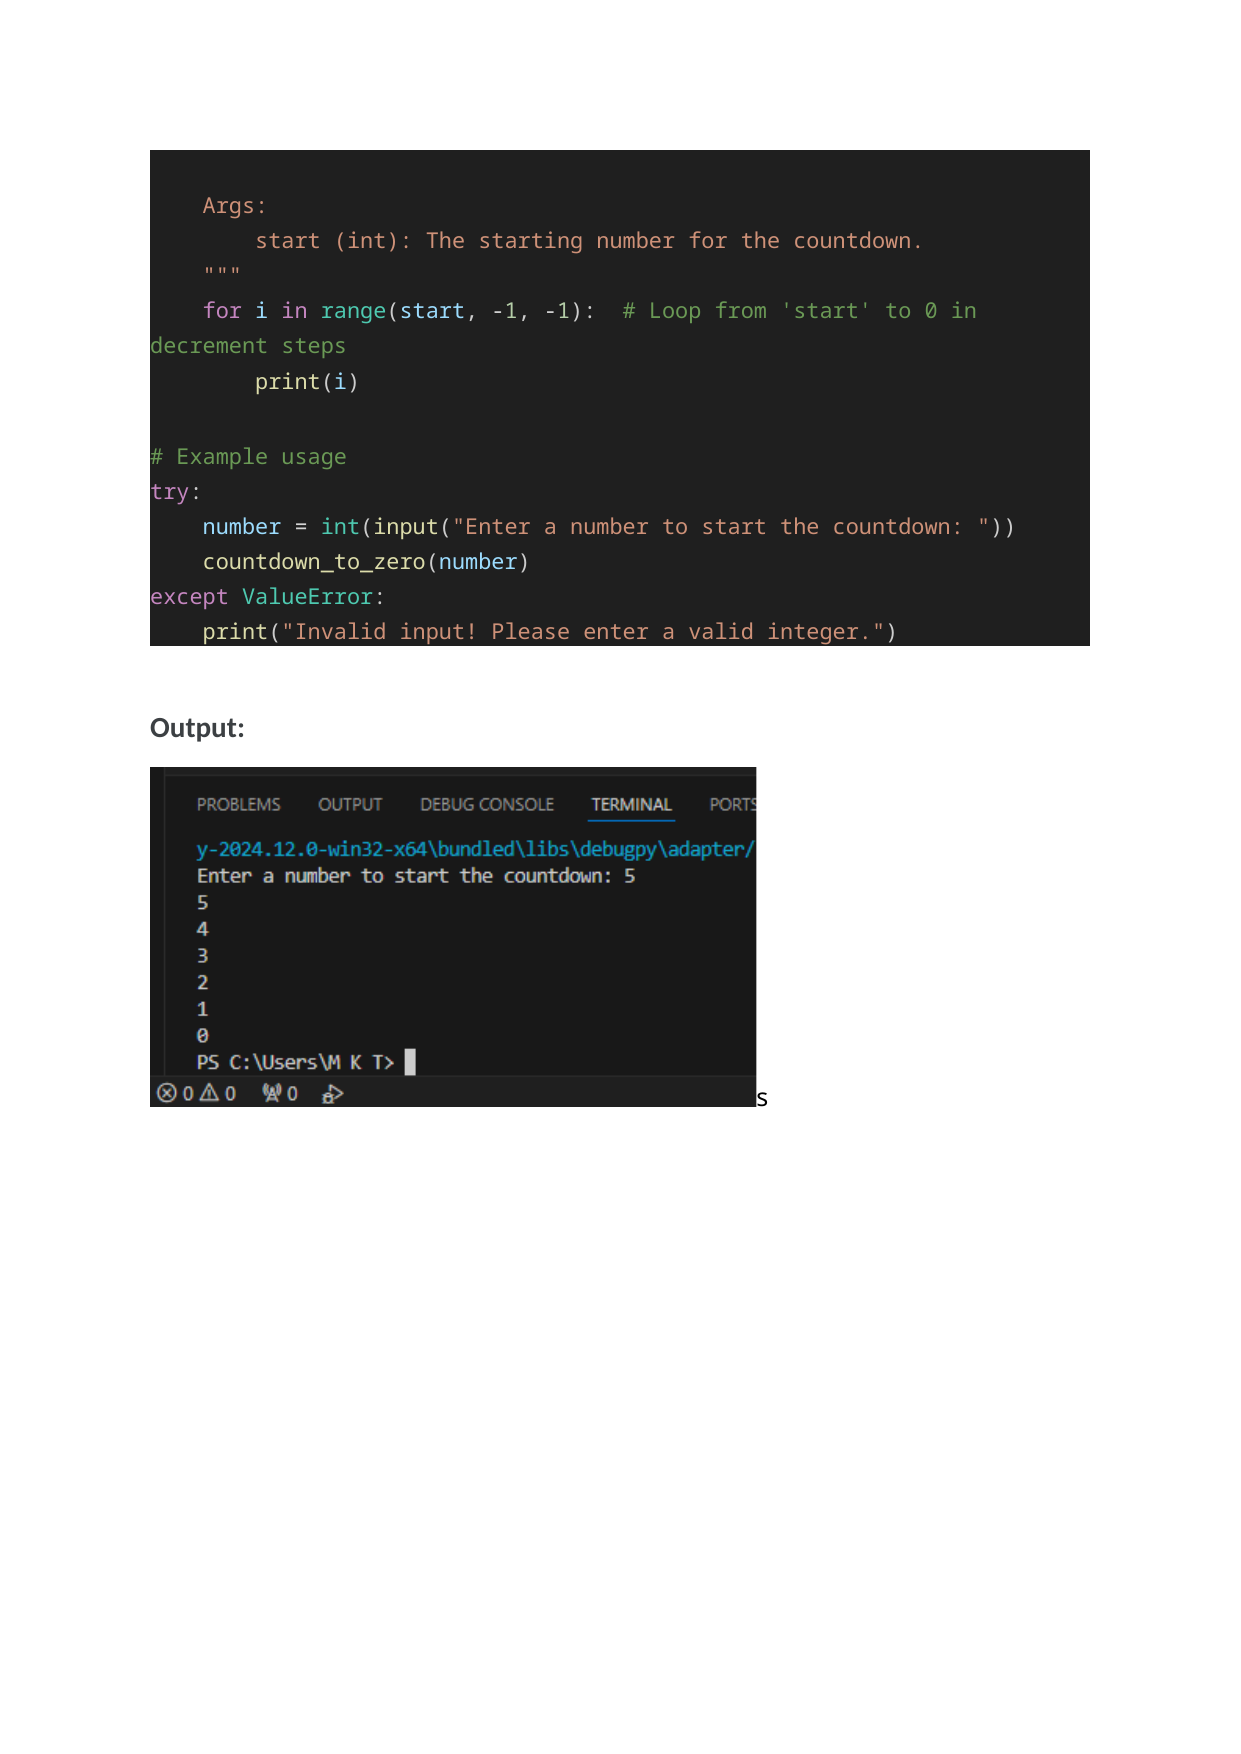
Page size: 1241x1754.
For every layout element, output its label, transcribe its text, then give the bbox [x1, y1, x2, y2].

text # Example usage [150, 441, 1090, 471]
text try: [150, 476, 1090, 506]
text for i in range(start, -1, -1): # Loop from 'start' to 0 in decrement steps [150, 295, 1090, 360]
text countdown_to_zero(number) [150, 546, 1090, 576]
text print("Invalid input! Please enter a valid integer.") [150, 616, 1090, 646]
picture [150, 767, 757, 1107]
text """ [150, 260, 1090, 290]
text Args: [150, 190, 1090, 220]
text start (int): The starting number for the countdown. [150, 225, 1090, 255]
text number = int(input("Enter a number to start the countdown: ")) [150, 511, 1090, 541]
text Output: [150, 709, 1090, 745]
text print(i) [150, 366, 1090, 395]
text except ValueError: [150, 581, 1090, 611]
